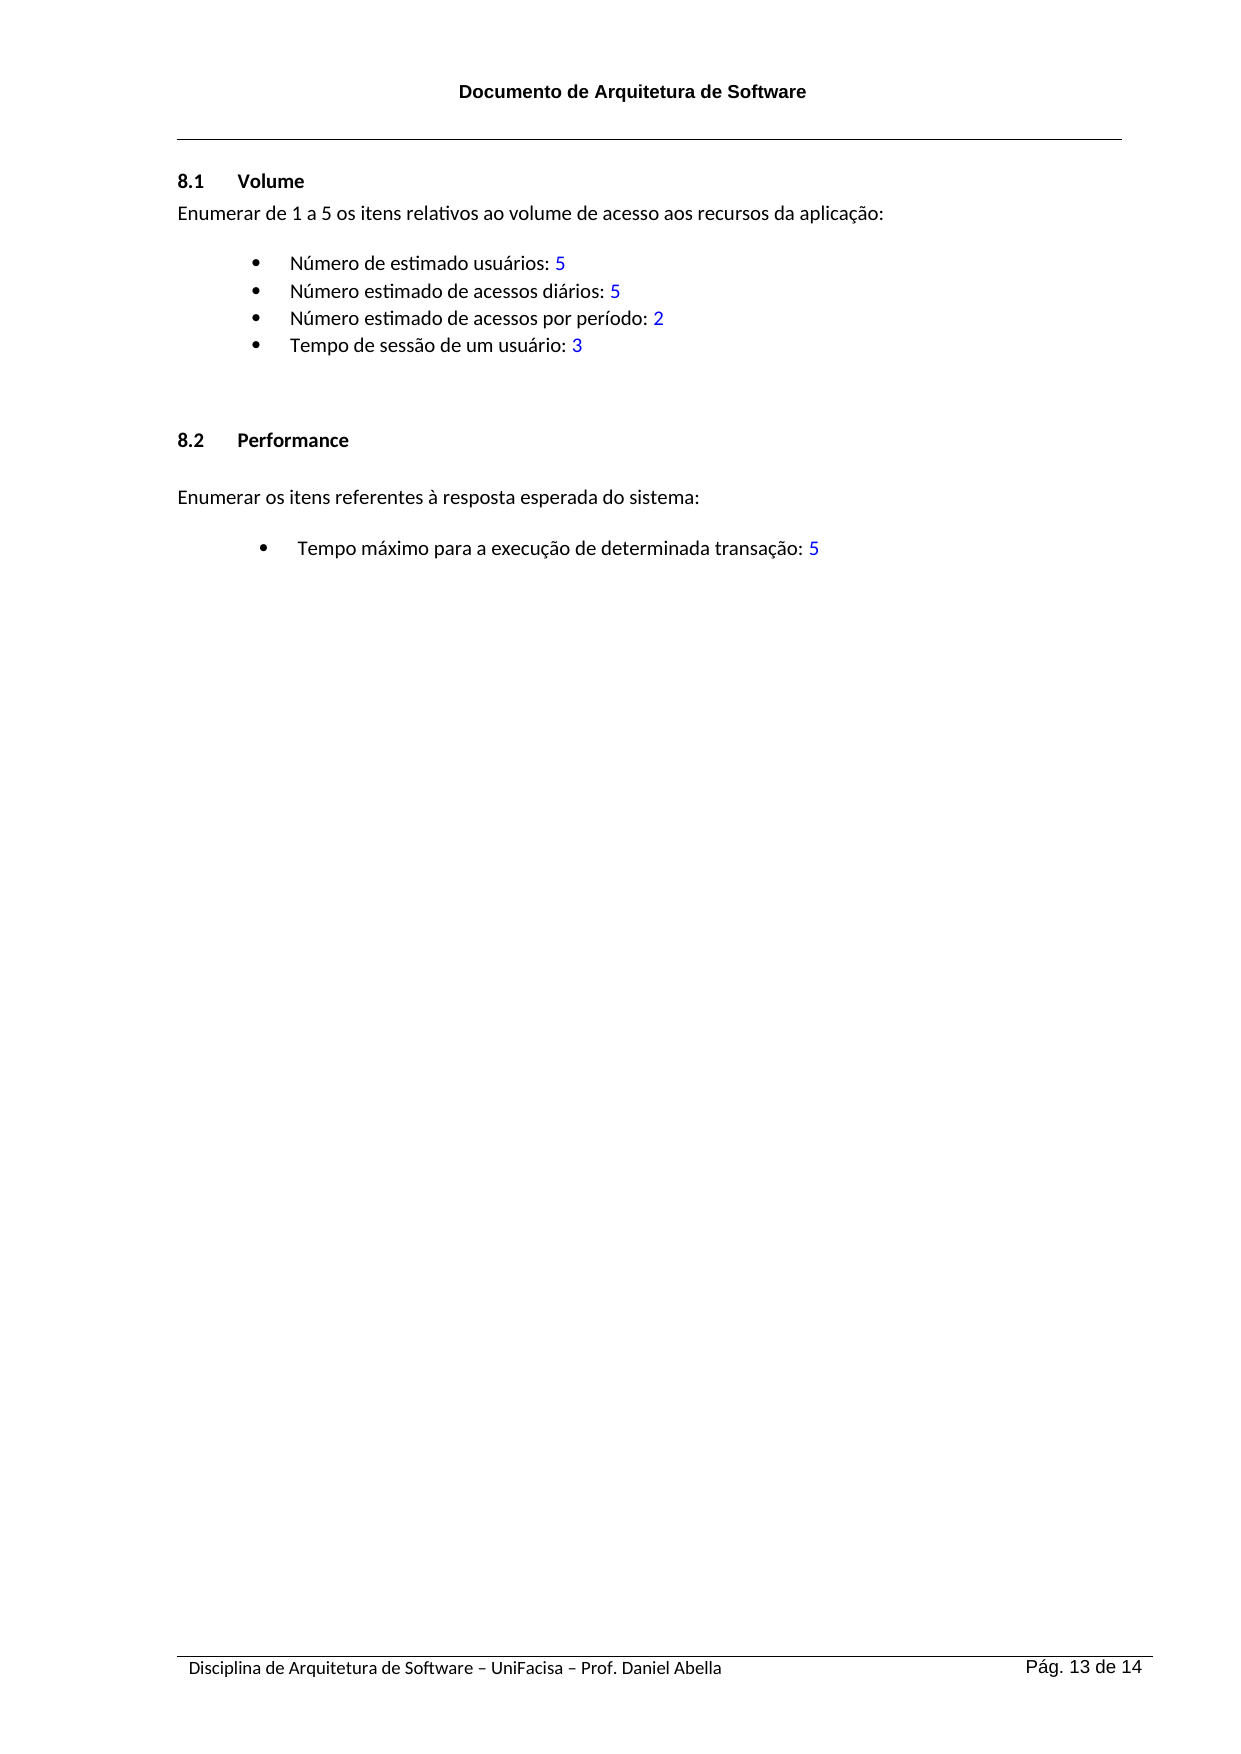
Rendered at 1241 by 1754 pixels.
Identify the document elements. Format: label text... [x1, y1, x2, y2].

subtitle Volume [177, 168, 1122, 193]
text Enumerar de 1 a 5 os itens relativos ao volume de acesso aos recursos da aplicação: [177, 200, 1122, 225]
list Número de estimado usuários: 5 [252, 251, 1122, 276]
list Tempo de sessão de um usuário: 3 [252, 333, 1122, 358]
list Número estimado de acessos diários: 5 [252, 278, 1122, 303]
text Enumerar os itens referentes à resposta esperada do sistema: [177, 484, 1122, 510]
subtitle Performance [177, 427, 1122, 453]
list Tempo máximo para a execução de determinada transação: 5 [260, 535, 1122, 561]
list Número estimado de acessos por período: 2 [252, 305, 1122, 331]
